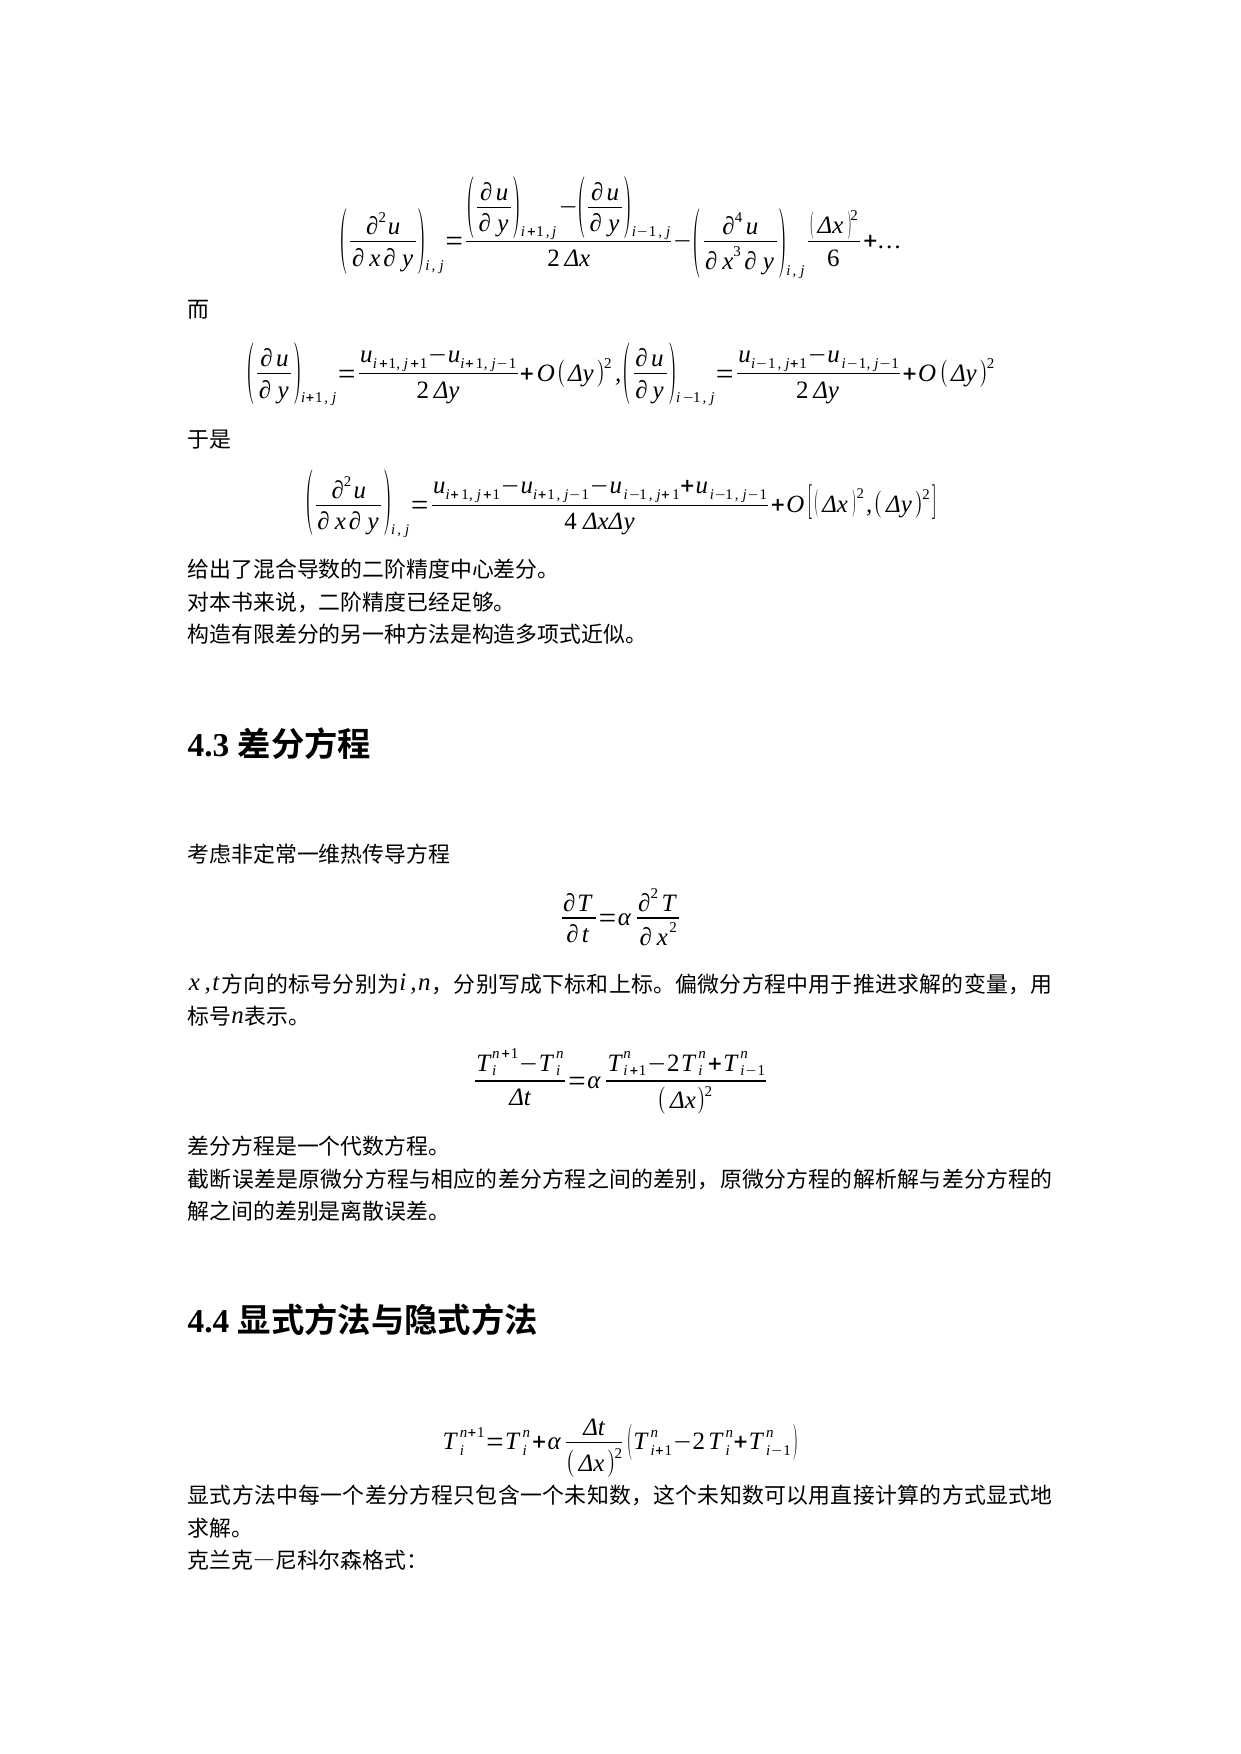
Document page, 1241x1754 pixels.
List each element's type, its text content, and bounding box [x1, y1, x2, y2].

text 而 [187, 292, 1053, 324]
subtitle 4.3 差分方程 [187, 709, 1053, 774]
text 构造有限差分的另一种方法是构造多项式近似。 [187, 617, 1053, 649]
text 考虑非定常一维热传导方程 [187, 836, 1053, 869]
text 方向的标号分别为，分别写成下标和上标。偏微分方程中用于推进求解的变量，用标号表示。 [187, 966, 1053, 1031]
text 给出了混合导数的二阶精度中心差分。 [187, 552, 1053, 584]
text 克兰克—尼科尔森格式： [187, 1543, 1053, 1576]
text 于是 [187, 422, 1053, 454]
subtitle 4.4 显式方法与隐式方法 [187, 1286, 1053, 1351]
text 截断误差是原微分方程与相应的差分方程之间的差别，原微分方程的解析解与差分方程的解之间的差别是离散误差。 [187, 1161, 1053, 1226]
text 差分方程是一个代数方程。 [187, 1129, 1053, 1161]
text 对本书来说，二阶精度已经足够。 [187, 584, 1053, 617]
text 显式方法中每一个差分方程只包含一个未知数，这个未知数可以用直接计算的方式显式地求解。 [187, 1478, 1053, 1543]
